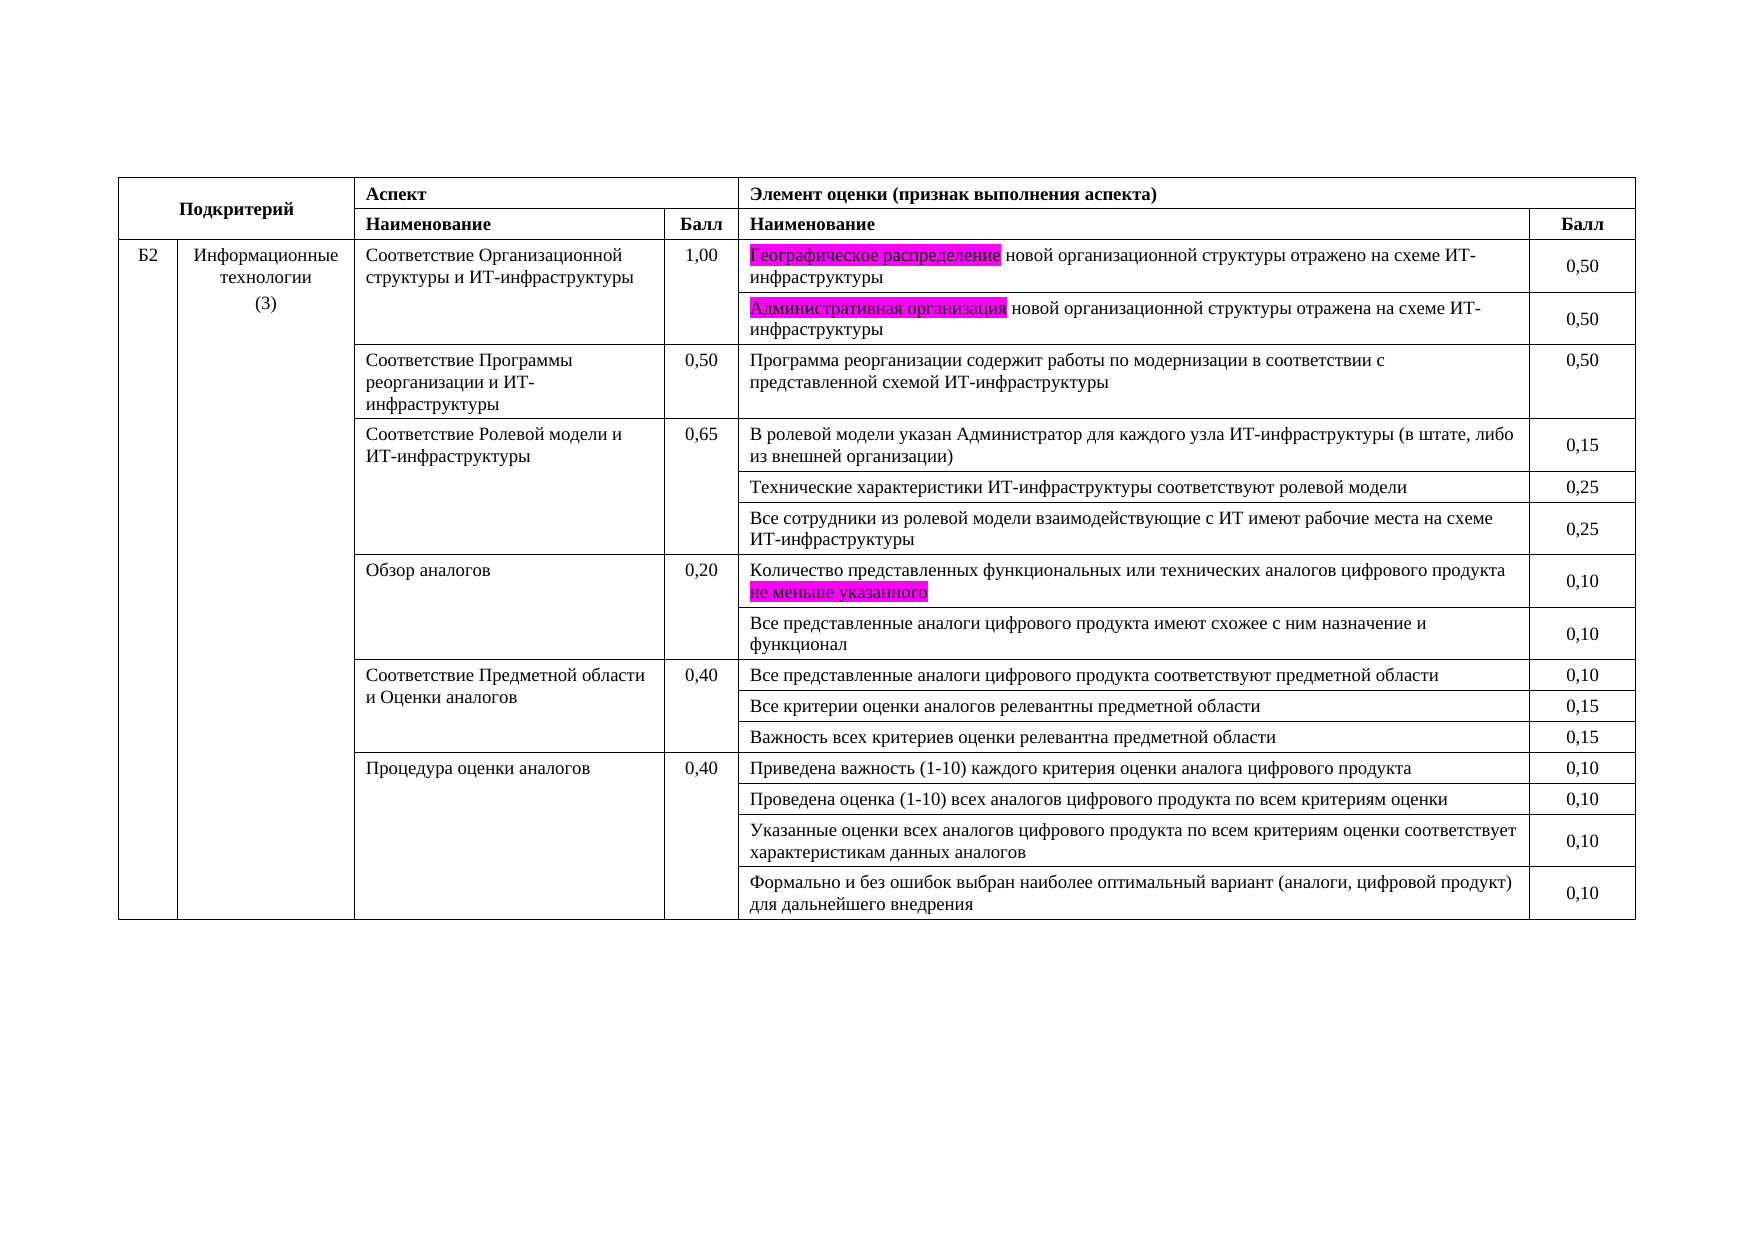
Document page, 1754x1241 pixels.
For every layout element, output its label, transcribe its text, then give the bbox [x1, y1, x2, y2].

table_cell 0,10 [1530, 608, 1635, 659]
table_cell Все представленные аналоги цифрового продукта соответствуют предметной области [739, 660, 1529, 690]
table_cell Соответствие Предметной области и Оценки аналогов [355, 660, 664, 752]
table_cell Процедура оценки аналогов [355, 753, 664, 919]
table_cell Указанные оценки всех аналогов цифрового продукта по всем критериям оценки соответствует характеристикам данных аналогов [739, 815, 1529, 866]
table_cell Технические характеристики ИТ-инфраструктуры соответствуют ролевой модели [739, 472, 1529, 502]
table_cell Программа реорганизации содержит работы по модернизации в соответствии с представленной схемой ИТ-инфраструктуры [739, 345, 1529, 418]
table_cell Соответствие Ролевой модели и ИТ-инфраструктуры [355, 419, 664, 554]
table_cell 0,10 [1530, 815, 1635, 866]
table_cell 0,25 [1530, 503, 1635, 554]
table_cell Балл [665, 209, 738, 239]
table_cell Соответствие Организационной структуры и ИТ-инфраструктуры [355, 240, 664, 344]
table_cell Наименование [355, 209, 664, 239]
table_cell Все представленные аналоги цифрового продукта имеют схожее с ним назначение и функционал [739, 608, 1529, 659]
table_header Подкритерий [119, 178, 354, 239]
table_cell 0,50 [665, 345, 738, 418]
table_cell Количество представленных функциональных или технических аналогов цифрового продукта не меньше указанного [739, 555, 1529, 607]
table_cell 0,15 [1530, 419, 1635, 471]
table_cell Все критерии оценки аналогов релевантны предметной области [739, 691, 1529, 721]
table_cell Соответствие Программы реорганизации и ИТ-инфраструктуры [355, 345, 664, 418]
table_cell Все сотрудники из ролевой модели взаимодействующие с ИТ имеют рабочие места на схеме ИТ-инфраструктуры [739, 503, 1529, 554]
table_cell 0,65 [665, 419, 738, 554]
table_cell Важность всех критериев оценки релевантна предметной области [739, 722, 1529, 752]
table_cell 0,10 [1530, 784, 1635, 814]
table_cell 0,15 [1530, 722, 1635, 752]
table_cell Балл [1530, 209, 1635, 239]
table_cell 0,10 [1530, 753, 1635, 783]
table_cell 1,00 [665, 240, 738, 344]
table_cell В ролевой модели указан Администратор для каждого узла ИТ-инфраструктуры (в штате, либо из внешней организации) [739, 419, 1529, 471]
table_cell Приведена важность (1-10) каждого критерия оценки аналога цифрового продукта [739, 753, 1529, 783]
table_cell 0,10 [1530, 867, 1635, 919]
table_header Элемент оценки (признак выполнения аспекта) [739, 178, 1635, 208]
table_cell Административная организация новой организационной структуры отражена на схеме ИТ-инфраструктуры [739, 293, 1529, 344]
table_header Аспект [355, 178, 738, 208]
table_cell 0,20 [665, 555, 738, 659]
table_cell 0,40 [665, 753, 738, 919]
table_cell Информационные технологии (3) [178, 240, 354, 919]
table_cell 0,10 [1530, 660, 1635, 690]
table_cell 0,50 [1530, 240, 1635, 292]
table_cell 0,25 [1530, 472, 1635, 502]
table_cell 0,15 [1530, 691, 1635, 721]
table_cell Наименование [739, 209, 1529, 239]
table_cell Проведена оценка (1-10) всех аналогов цифрового продукта по всем критериям оценки [739, 784, 1529, 814]
table_cell 0,10 [1530, 555, 1635, 607]
table_cell Обзор аналогов [355, 555, 664, 659]
table_cell 0,40 [665, 660, 738, 752]
table_cell 0,50 [1530, 293, 1635, 344]
table_cell Географическое распределение новой организационной структуры отражено на схеме ИТ-инфраструктуры [739, 240, 1529, 292]
table_cell Б2 [119, 240, 177, 919]
table_cell Формально и без ошибок выбран наиболее оптимальный вариант (аналоги, цифровой продукт) для дальнейшего внедрения [739, 867, 1529, 919]
table_cell 0,50 [1530, 345, 1635, 418]
